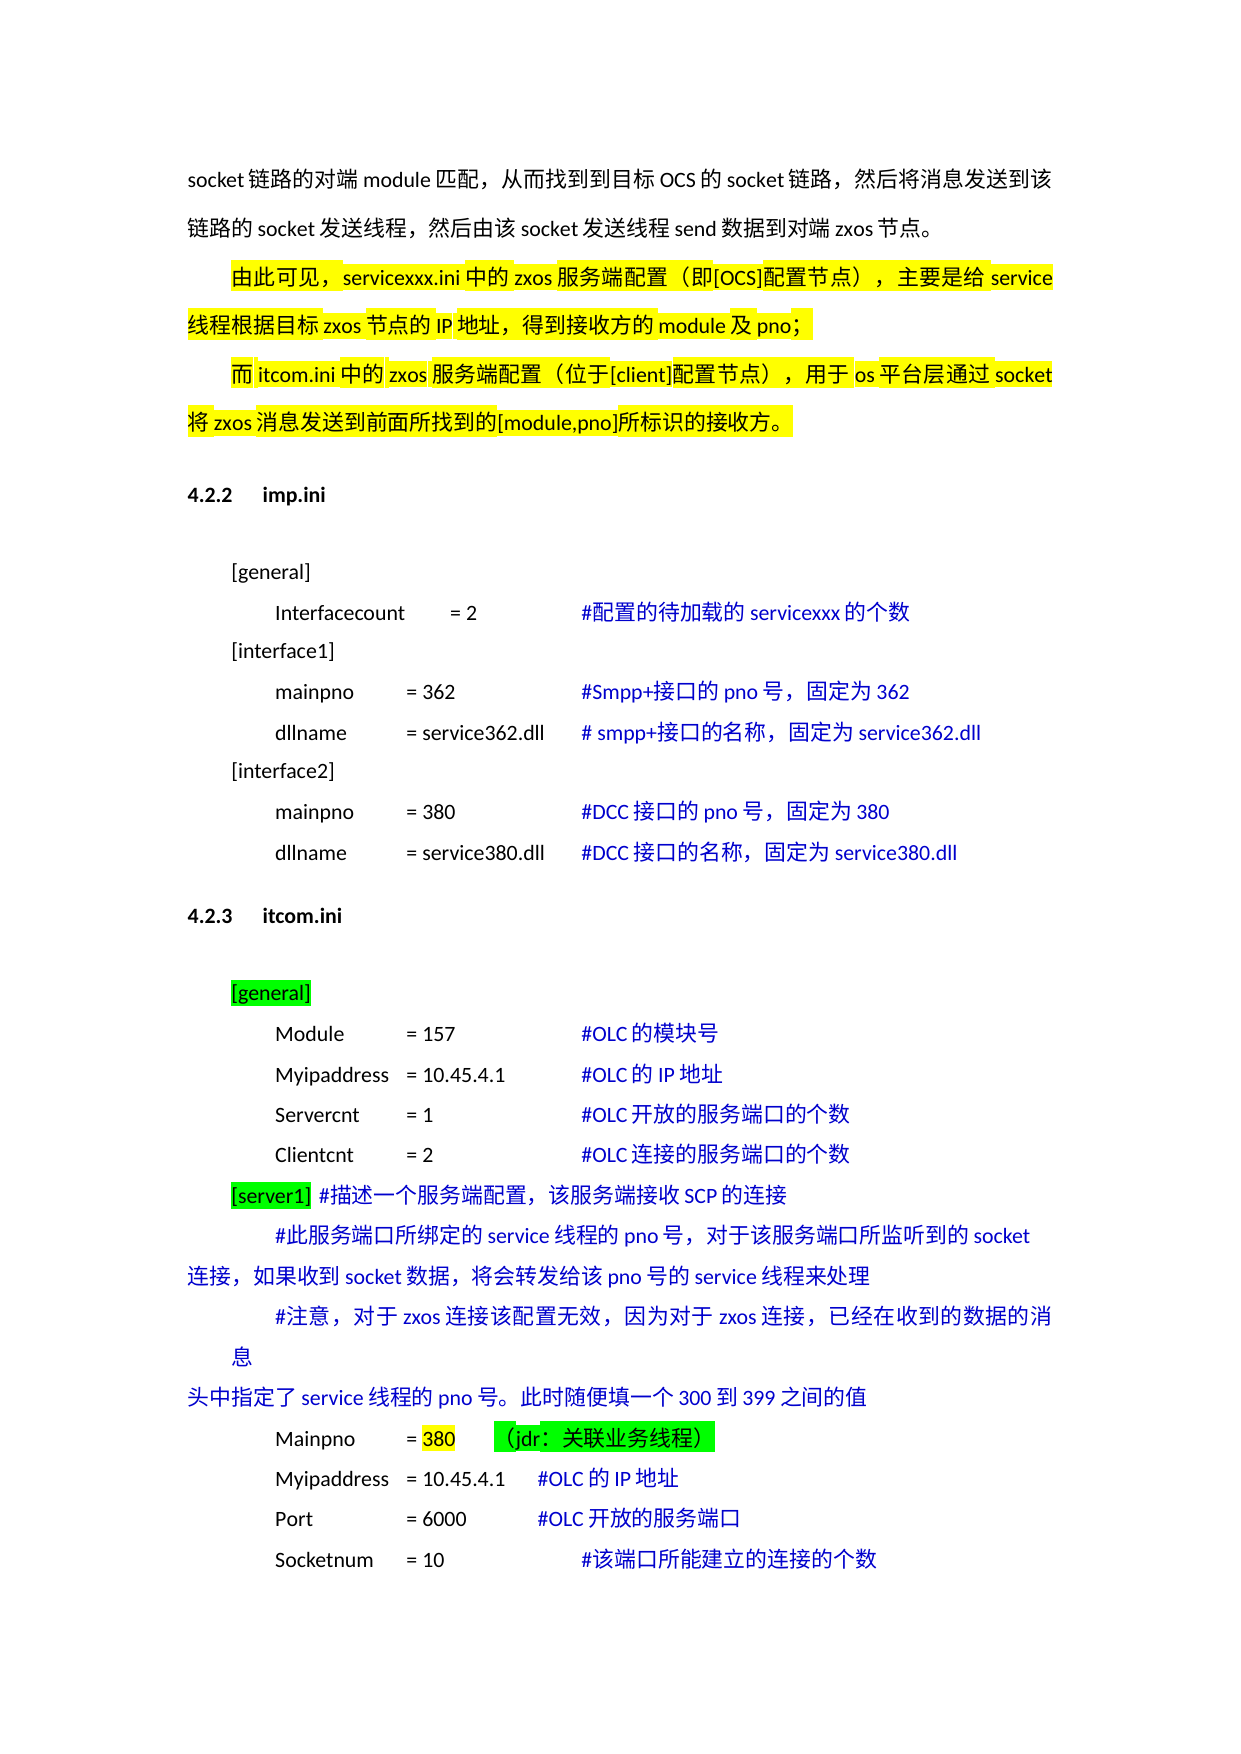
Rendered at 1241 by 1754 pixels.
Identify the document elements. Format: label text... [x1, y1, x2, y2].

text Module = 157 #OLC的模块号 [187, 1016, 1053, 1048]
subtitle itcom.ini [187, 900, 1053, 932]
text Myipaddress = 10.45.4.1 #OLC的IP地址 [187, 1461, 1053, 1493]
text [general] [187, 555, 1053, 588]
text 而itcom.ini中的zxos服务端配置（位于[client]配置节点），用于os平台层通过socket将zxos消息发送到前面所找到的[module,pno]所标识的接收方。 [187, 356, 1053, 437]
text Servercnt = 1 #OLC开放的服务端口的个数 [187, 1097, 1053, 1129]
text #此服务端口所绑定的service线程的pno号，对于该服务端口所监听到的socket [275, 1218, 1053, 1250]
text #注意，对于zxos连接该配置无效，因为对于zxos连接，已经在收到的数据的消息 [231, 1299, 1053, 1372]
text [interface2] [187, 755, 1053, 787]
text [interface1] [187, 635, 1053, 667]
text dllname = service362.dll # smpp+接口的名称，固定为service362.dll [187, 714, 1053, 747]
text [server1] #描述一个服务端配置，该服务端接收SCP的连接 [187, 1177, 1053, 1210]
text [187, 162, 1053, 243]
text mainpno = 380 #DCC接口的pno号，固定为380 [187, 794, 1053, 826]
text [general] [187, 977, 1053, 1009]
text Port = 6000 #OLC开放的服务端口 [187, 1501, 1053, 1533]
text Mainpno = 380 （jdr：关联业务线程） [187, 1420, 1053, 1453]
text mainpno = 362 #Smpp+接口的pno号，固定为362 [187, 674, 1053, 706]
text Myipaddress = 10.45.4.1 #OLC的IP地址 [231, 1056, 1053, 1089]
text dllname = service380.dll #DCC接口的名称，固定为service380.dll [187, 834, 1053, 867]
text Socketnum = 10 #该端口所能建立的连接的个数 [187, 1541, 1053, 1574]
text 由此可见，servicexxx.ini中的zxos服务端配置（即[OCS]配置节点），主要是给service线程根据目标zxos节点的IP地址，得到接收方的module及pno； [187, 259, 1053, 340]
text Interfacecount = 2 #配置的待加载的servicexxx的个数 [187, 594, 1053, 627]
text Clientcnt = 2 #OLC连接的服务端口的个数 [187, 1137, 1053, 1169]
text 连接，如果收到socket数据，将会转发给该pno号的service线程来处理 [187, 1258, 1053, 1291]
subtitle imp.ini [187, 478, 1053, 511]
text 头中指定了service线程的pno号。此时随便填一个300到399之间的值 [187, 1380, 1053, 1412]
